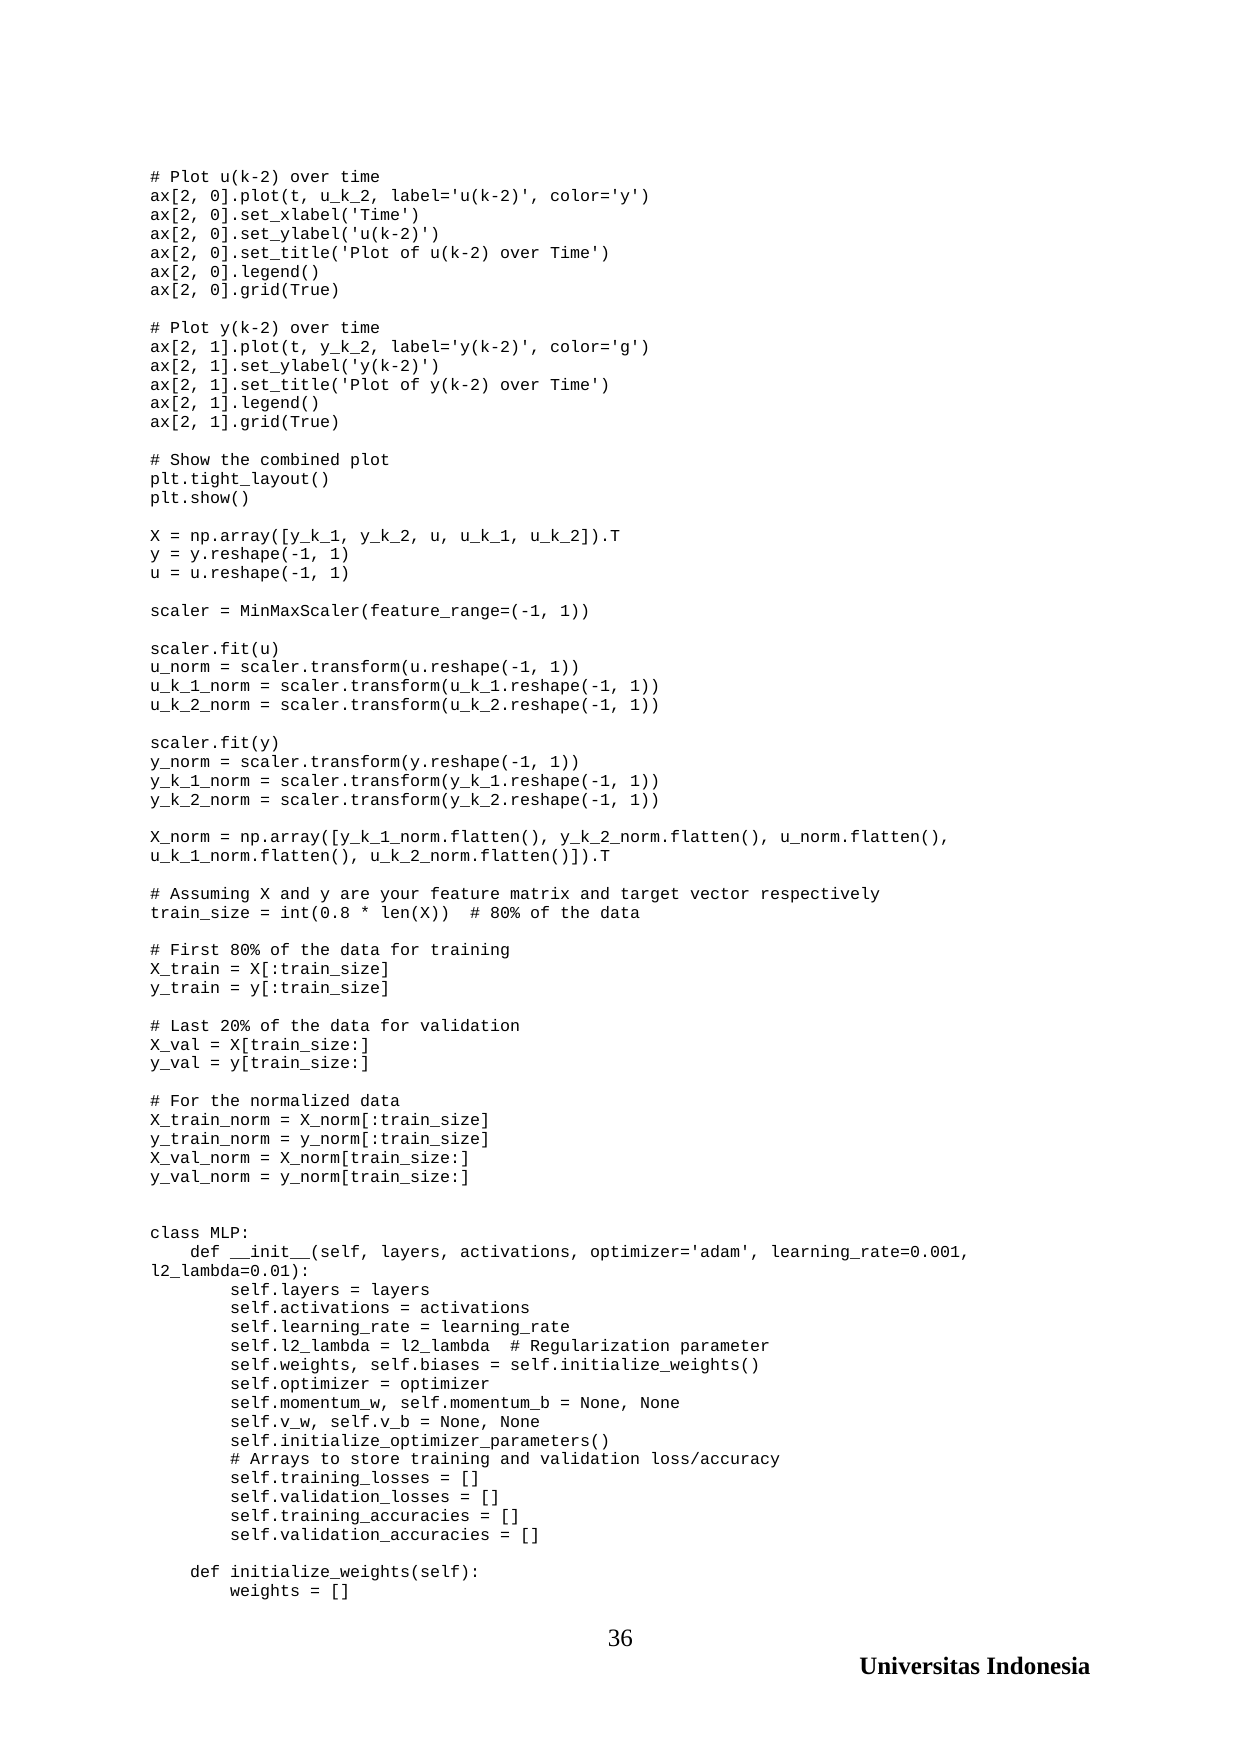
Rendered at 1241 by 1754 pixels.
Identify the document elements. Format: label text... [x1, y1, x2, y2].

text self.weights, self.biases = self.initialize_weights() [150, 1357, 1090, 1376]
text self.validation_losses = [] [150, 1489, 1090, 1507]
text # Last 20% of the data for validation [150, 1017, 1090, 1036]
text self.v_w, self.v_b = None, None [150, 1413, 1090, 1432]
text X_norm = np.array([y_k_1_norm.flatten(), y_k_2_norm.flatten(), u_norm.flatten(), u_k_1_norm.flatten(), u_k_2_norm.flatten()]).T [150, 829, 1090, 866]
text ax[2, 0].legend() [150, 263, 1090, 282]
text # Arrays to store training and validation loss/accuracy [150, 1451, 1090, 1470]
text scaler = MinMaxScaler(feature_range=(-1, 1)) [150, 602, 1090, 621]
text # First 80% of the data for training [150, 942, 1090, 961]
text X_train_norm = X_norm[:train_size] [150, 1112, 1090, 1130]
text self.optimizer = optimizer [150, 1376, 1090, 1394]
text ax[2, 0].grid(True) [150, 282, 1090, 301]
text # Plot u(k-2) over time [150, 169, 1090, 188]
text X_val = X[train_size:] [150, 1036, 1090, 1055]
text ax[2, 0].set_ylabel('u(k-2)') [150, 225, 1090, 244]
text # For the normalized data [150, 1093, 1090, 1112]
text y_k_1_norm = scaler.transform(y_k_1.reshape(-1, 1)) [150, 772, 1090, 791]
text ax[2, 1].set_title('Plot of y(k-2) over Time') [150, 376, 1090, 395]
text def __init__(self, layers, activations, optimizer='adam', learning_rate=0.001, l2_lambda=0.01): [150, 1243, 1090, 1281]
text y_k_2_norm = scaler.transform(y_k_2.reshape(-1, 1)) [150, 791, 1090, 810]
text ax[2, 0].set_xlabel('Time') [150, 207, 1090, 225]
text self.training_losses = [] [150, 1470, 1090, 1489]
text X_train = X[:train_size] [150, 961, 1090, 979]
text y_val_norm = y_norm[train_size:] [150, 1168, 1090, 1187]
text self.learning_rate = learning_rate [150, 1319, 1090, 1338]
text self.validation_accuracies = [] [150, 1526, 1090, 1545]
text y = y.reshape(-1, 1) [150, 546, 1090, 565]
text self.initialize_optimizer_parameters() [150, 1432, 1090, 1451]
text u_norm = scaler.transform(u.reshape(-1, 1)) [150, 659, 1090, 678]
text ax[2, 1].grid(True) [150, 414, 1090, 433]
text plt.show() [150, 489, 1090, 508]
text self.momentum_w, self.momentum_b = None, None [150, 1394, 1090, 1413]
text scaler.fit(y) [150, 734, 1090, 753]
text X = np.array([y_k_1, y_k_2, u, u_k_1, u_k_2]).T [150, 527, 1090, 546]
text ax[2, 1].plot(t, y_k_2, label='y(k-2)', color='g') [150, 338, 1090, 357]
text self.l2_lambda = l2_lambda # Regularization parameter [150, 1338, 1090, 1357]
text self.layers = layers [150, 1281, 1090, 1300]
text y_norm = scaler.transform(y.reshape(-1, 1)) [150, 753, 1090, 772]
text y_val = y[train_size:] [150, 1055, 1090, 1074]
text ax[2, 1].legend() [150, 395, 1090, 414]
text def initialize_weights(self): [150, 1564, 1090, 1583]
text y_train_norm = y_norm[:train_size] [150, 1130, 1090, 1149]
text weights = [] [150, 1583, 1090, 1602]
text u_k_1_norm = scaler.transform(u_k_1.reshape(-1, 1)) [150, 678, 1090, 697]
text ax[2, 0].set_title('Plot of u(k-2) over Time') [150, 244, 1090, 263]
text # Plot y(k-2) over time [150, 320, 1090, 338]
text self.activations = activations [150, 1300, 1090, 1319]
text scaler.fit(u) [150, 640, 1090, 659]
text class MLP: [150, 1225, 1090, 1243]
text ax[2, 1].set_ylabel('y(k-2)') [150, 357, 1090, 376]
text X_val_norm = X_norm[train_size:] [150, 1149, 1090, 1168]
text # Show the combined plot [150, 452, 1090, 471]
text train_size = int(0.8 * len(X)) # 80% of the data [150, 904, 1090, 923]
text self.training_accuracies = [] [150, 1507, 1090, 1526]
text y_train = y[:train_size] [150, 979, 1090, 998]
text plt.tight_layout() [150, 471, 1090, 489]
text # Assuming X and y are your feature matrix and target vector respectively [150, 885, 1090, 904]
text u = u.reshape(-1, 1) [150, 565, 1090, 584]
text u_k_2_norm = scaler.transform(u_k_2.reshape(-1, 1)) [150, 697, 1090, 716]
text ax[2, 0].plot(t, u_k_2, label='u(k-2)', color='y') [150, 188, 1090, 207]
